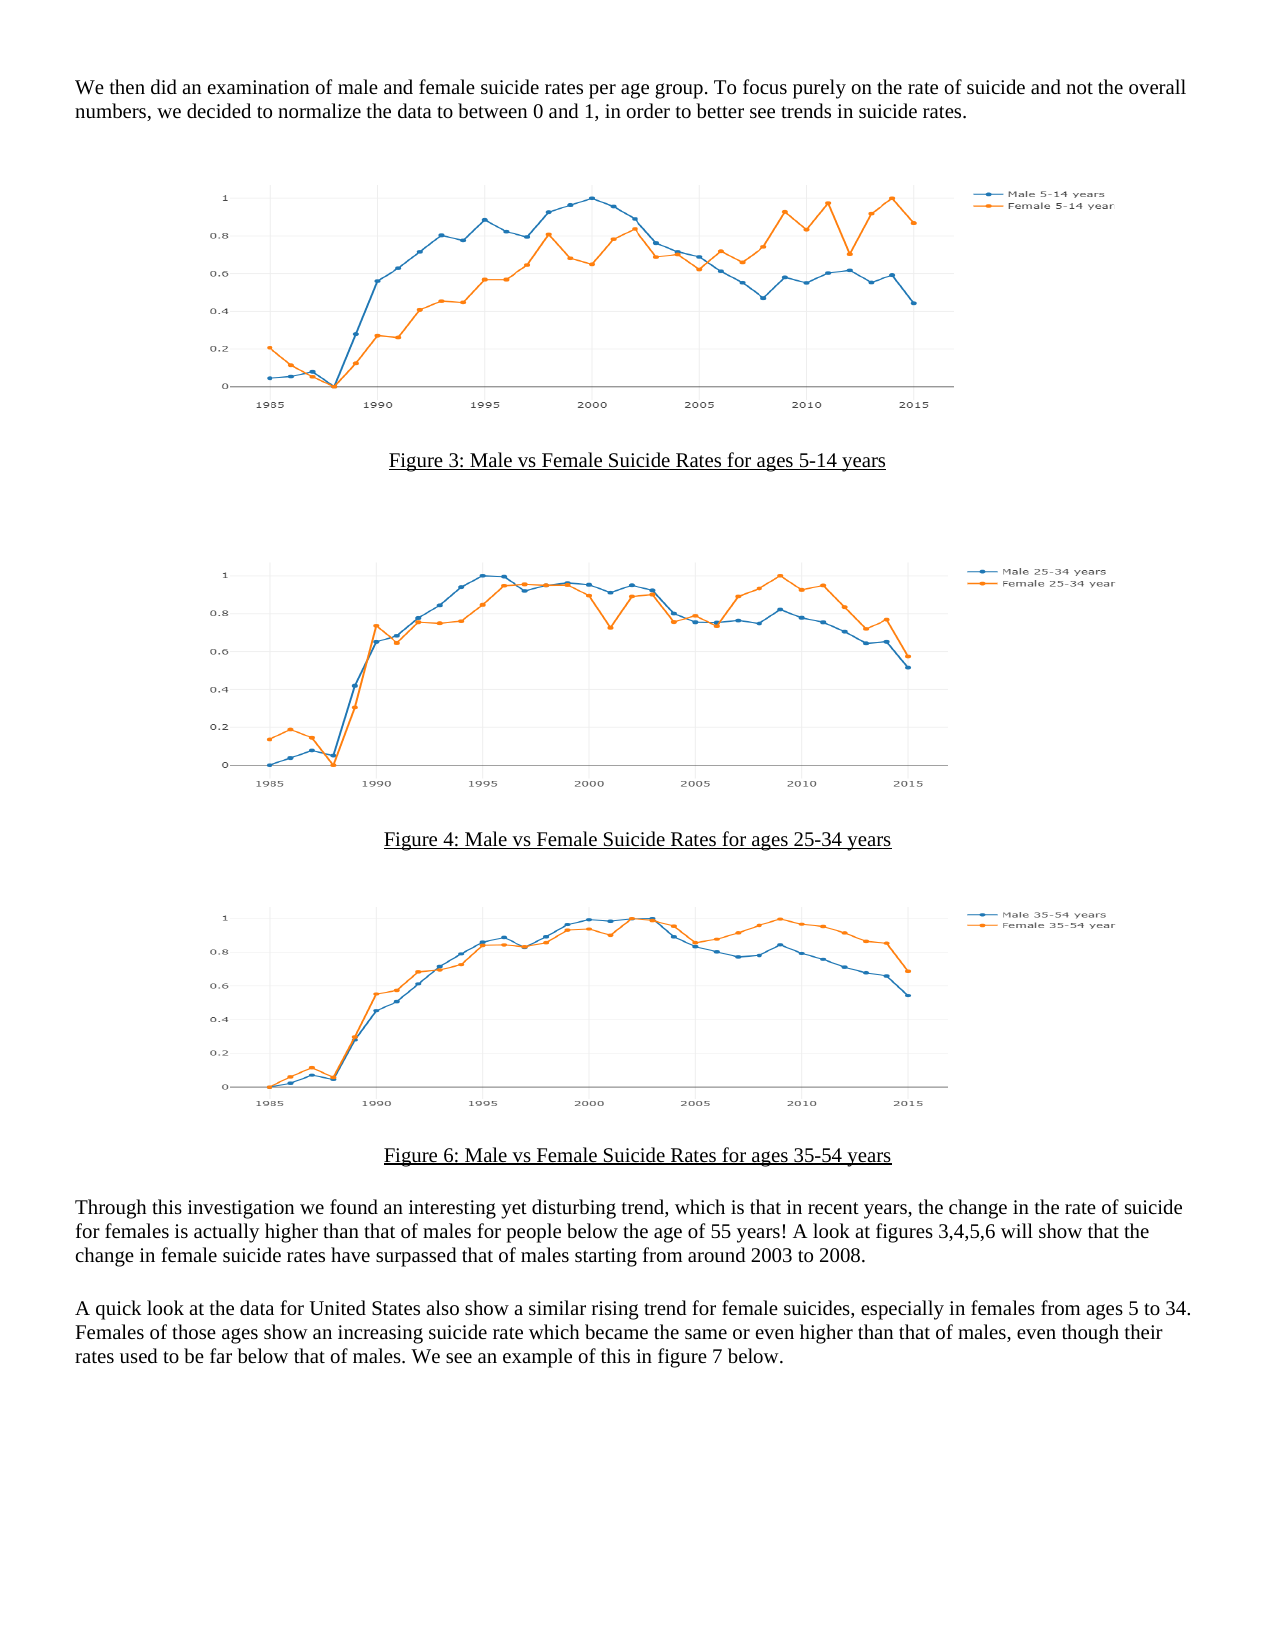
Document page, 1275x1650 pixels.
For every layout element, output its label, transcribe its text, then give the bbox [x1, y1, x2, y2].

text Figure 6: Male vs Female Suicide Rates for ages 35-54 years [75, 1142, 1200, 1167]
picture [150, 851, 1125, 1143]
text Figure 4: Male vs Female Suicide Rates for ages 25-34 years [75, 827, 1200, 851]
text A quick look at the data for United States also show a similar rising trend for female suicides, especially in females from ages 5 to 34. Females of those ages show an increasing suicide rate which became the same or even higher than that of males, even though their rates used to be far below that of males. We see an example of this in figure 7 below. [75, 1296, 1200, 1368]
picture [150, 123, 1125, 449]
text Through this investigation we found an interesting yet disturbing trend, which is that in recent years, the change in the rate of suicide for females is actually higher than that of males for people below the age of 55 years! A look at figures 3,4,5,6 will show that the change in female suicide rates have surpassed that of males starting from around 2003 to 2008. [75, 1195, 1200, 1267]
picture [150, 501, 1125, 828]
text We then did an examination of male and female suicide rates per age group. To focus purely on the rate of suicide and not the overall numbers, we decided to normalize the data to between 0 and 1, in order to better see trends in suicide rates. [75, 75, 1200, 123]
text Figure 3: Male vs Female Suicide Rates for ages 5-14 years [75, 448, 1200, 472]
